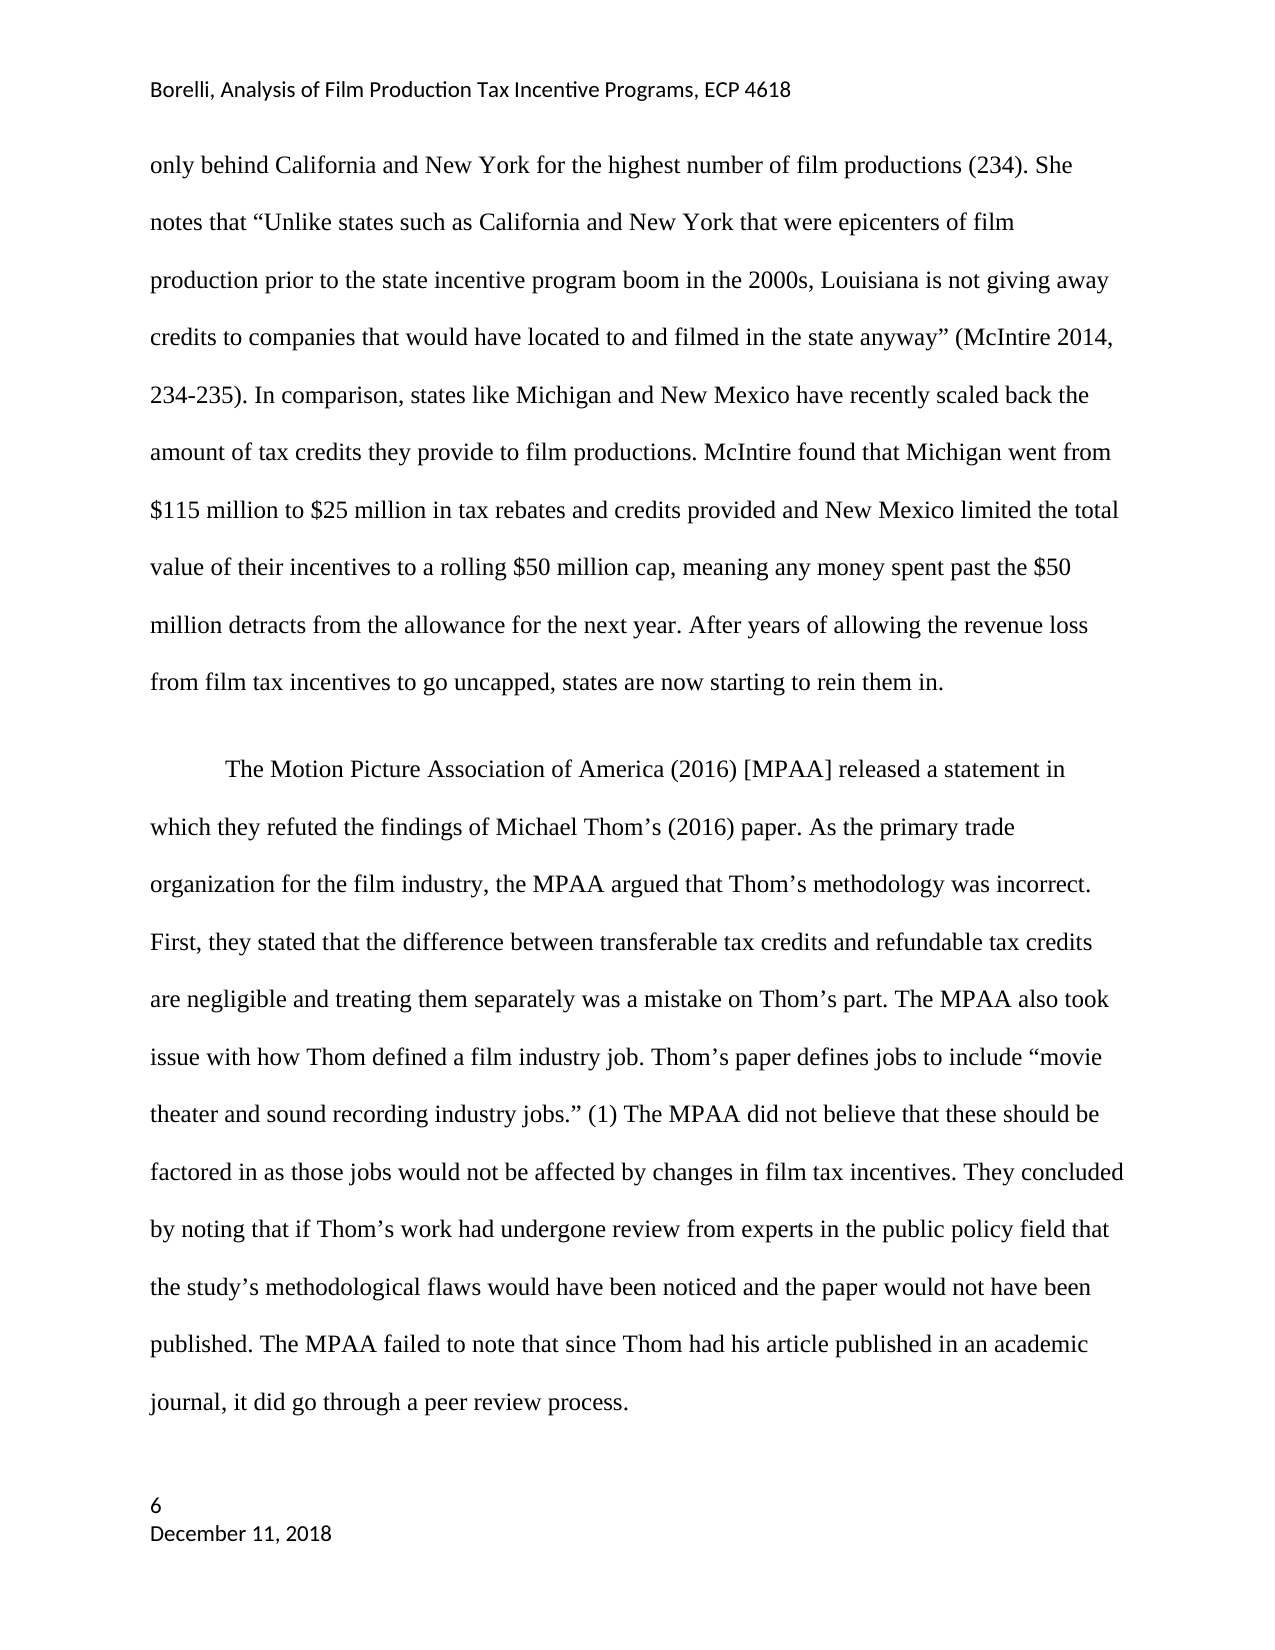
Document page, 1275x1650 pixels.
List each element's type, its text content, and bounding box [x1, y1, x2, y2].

text The Motion Picture Association of America (2016) [MPAA] released a statement in which they refuted the findings of Michael Thom’s (2016) paper. As the primary trade organization for the film industry, the MPAA argued that Thom’s methodology was incorrect. First, they stated that the difference between transferable tax credits and refundable tax credits are negligible and treating them separately was a mistake on Thom’s part. The MPAA also took issue with how Thom defined a film industry job. Thom’s paper defines jobs to include “movie theater and sound recording industry jobs.” (1) The MPAA did not believe that these should be factored in as those jobs would not be affected by changes in film tax incentives. They concluded by noting that if Thom’s work had undergone review from experts in the public policy field that the study’s methodological flaws would have been noticed and the paper would not have been published. The MPAA failed to note that since Thom had his article published in an academic journal, it did go through a peer review process. [150, 754, 1125, 1415]
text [150, 150, 1125, 696]
